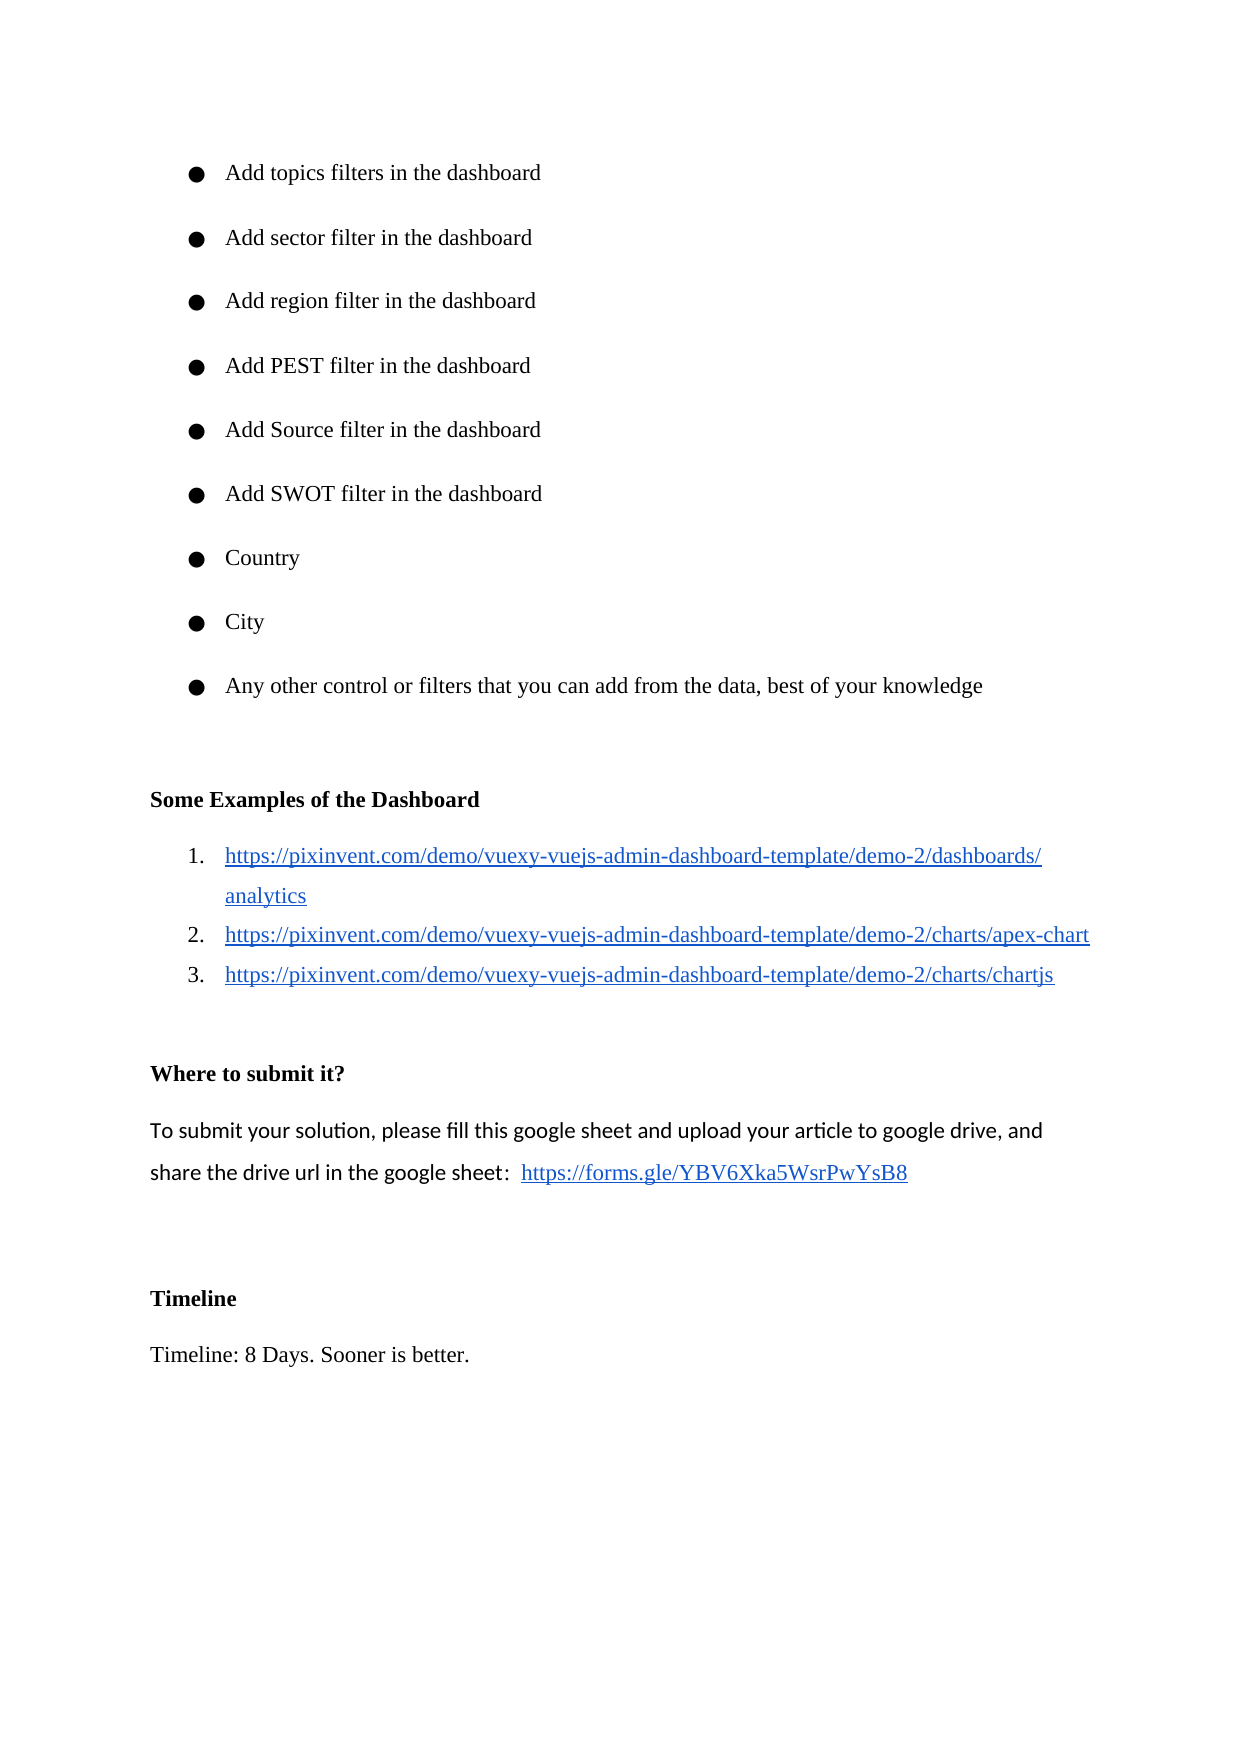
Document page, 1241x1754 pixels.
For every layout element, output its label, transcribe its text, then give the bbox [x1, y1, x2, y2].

list https://pixinvent.com/demo/vuexy-vuejs-admin-dashboard-template/demo-2/dashboards/analytics [187, 842, 1090, 908]
list https://pixinvent.com/demo/vuexy-vuejs-admin-dashboard-template/demo-2/charts/apex-chart [187, 921, 1090, 948]
list Country [187, 534, 1090, 577]
list City [187, 598, 1090, 641]
text To submit your solution, please fill this google sheet and upload your article to google drive, and share the drive url in the google sheet: https://forms.gle/YBV6Xka5WsrPwYsB8 [150, 1116, 1090, 1186]
text Some Examples of the Dashboard [150, 786, 1090, 813]
text Timeline: 8 Days. Sooner is better. [150, 1341, 1090, 1368]
list Add PEST filter in the dashboard [187, 342, 1090, 385]
text Where to submit it? [150, 1060, 1090, 1087]
list Add sector filter in the dashboard [187, 214, 1090, 257]
text Timeline [150, 1285, 1090, 1311]
list Add region filter in the dashboard [187, 278, 1090, 321]
list Any other control or filters that you can add from the data, best of your knowledge [187, 662, 1090, 705]
list Add topics filters in the dashboard [187, 150, 1090, 193]
list Add SWOT filter in the dashboard [187, 470, 1090, 513]
list https://pixinvent.com/demo/vuexy-vuejs-admin-dashboard-template/demo-2/charts/chartjs [187, 961, 1090, 987]
list Add Source filter in the dashboard [187, 406, 1090, 449]
